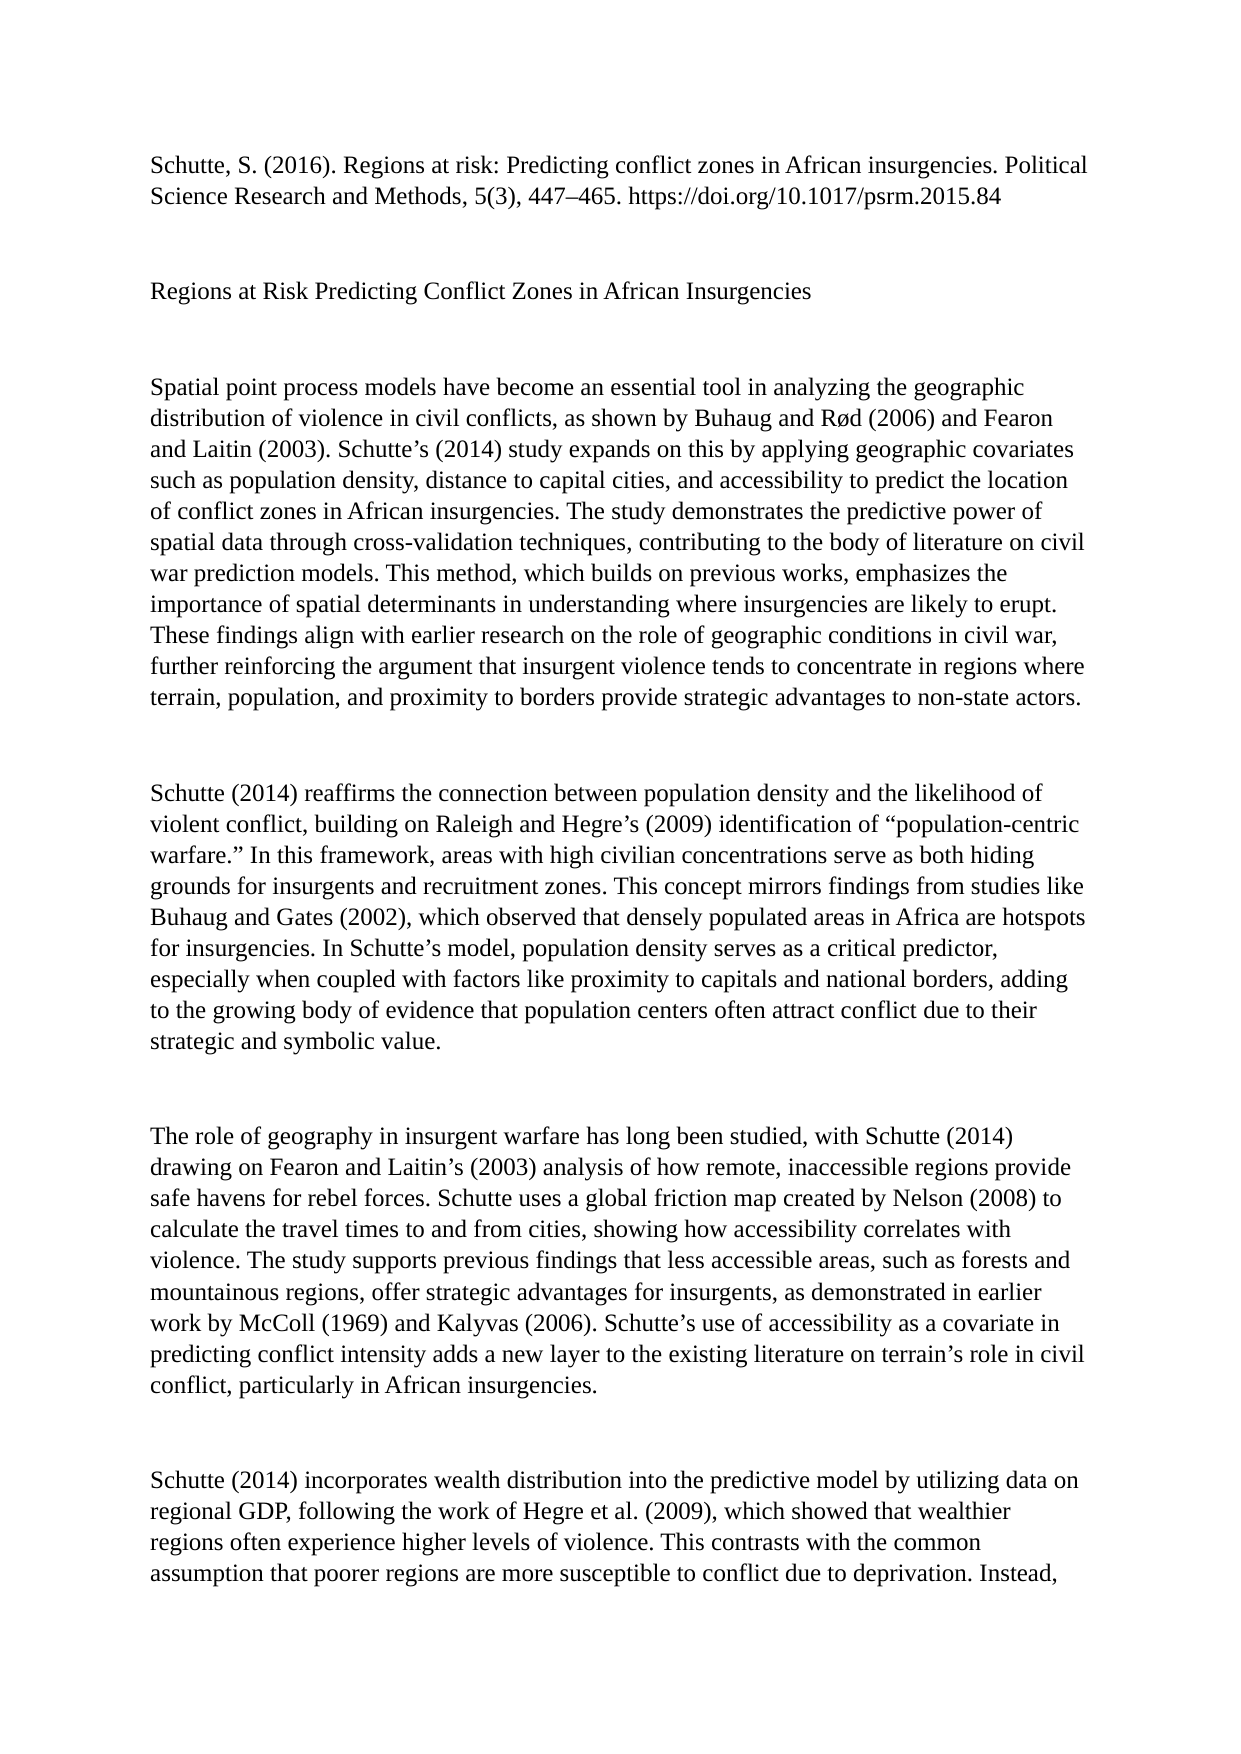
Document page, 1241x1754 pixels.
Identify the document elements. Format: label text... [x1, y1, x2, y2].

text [150, 1465, 1090, 1587]
text Schutte, S. (2016). Regions at risk: Predicting conflict zones in African insurgencies. Political Science Research and Methods, 5(3), 447–465. https://doi.org/10.1017/psrm.2015.84 [150, 150, 1090, 210]
text Regions at Risk Predicting Conflict Zones in African Insurgencies [150, 276, 1090, 305]
text Schutte (2014) reaffirms the connection between population density and the likelihood of violent conflict, building on Raleigh and Hegre’s (2009) identification of “population-centric warfare.” In this framework, areas with high civilian concentrations serve as both hiding grounds for insurgents and recruitment zones. This concept mirrors findings from studies like Buhaug and Gates (2002), which observed that densely populated areas in Africa are hotspots for insurgencies. In Schutte’s model, population density serves as a critical predictor, especially when coupled with factors like proximity to capitals and national borders, adding to the growing body of evidence that population centers often attract conflict due to their strategic and symbolic value. [150, 778, 1090, 1055]
text Spatial point process models have become an essential tool in analyzing the geographic distribution of violence in civil conflicts, as shown by Buhaug and Rød (2006) and Fearon and Laitin (2003). Schutte’s (2014) study expands on this by applying geographic covariates such as population density, distance to capital cities, and accessibility to predict the location of conflict zones in African insurgencies. The study demonstrates the predictive power of spatial data through cross-validation techniques, contributing to the body of literature on civil war prediction models. This method, which builds on previous works, emphasizes the importance of spatial determinants in understanding where insurgencies are likely to erupt. These findings align with earlier research on the role of geographic conditions in civil war, further reinforcing the argument that insurgent violence tends to concentrate in regions where terrain, population, and proximity to borders provide strategic advantages to non-state actors. [150, 372, 1090, 711]
text The role of geography in insurgent warfare has long been studied, with Schutte (2014) drawing on Fearon and Laitin’s (2003) analysis of how remote, inaccessible regions provide safe havens for rebel forces. Schutte uses a global friction map created by Nelson (2008) to calculate the travel times to and from cities, showing how accessibility correlates with violence. The study supports previous findings that less accessible areas, such as forests and mountainous regions, offer strategic advantages for insurgents, as demonstrated in earlier work by McColl (1969) and Kalyvas (2006). Schutte’s use of accessibility as a covariate in predicting conflict intensity adds a new layer to the existing literature on terrain’s role in civil conflict, particularly in African insurgencies. [150, 1121, 1090, 1398]
